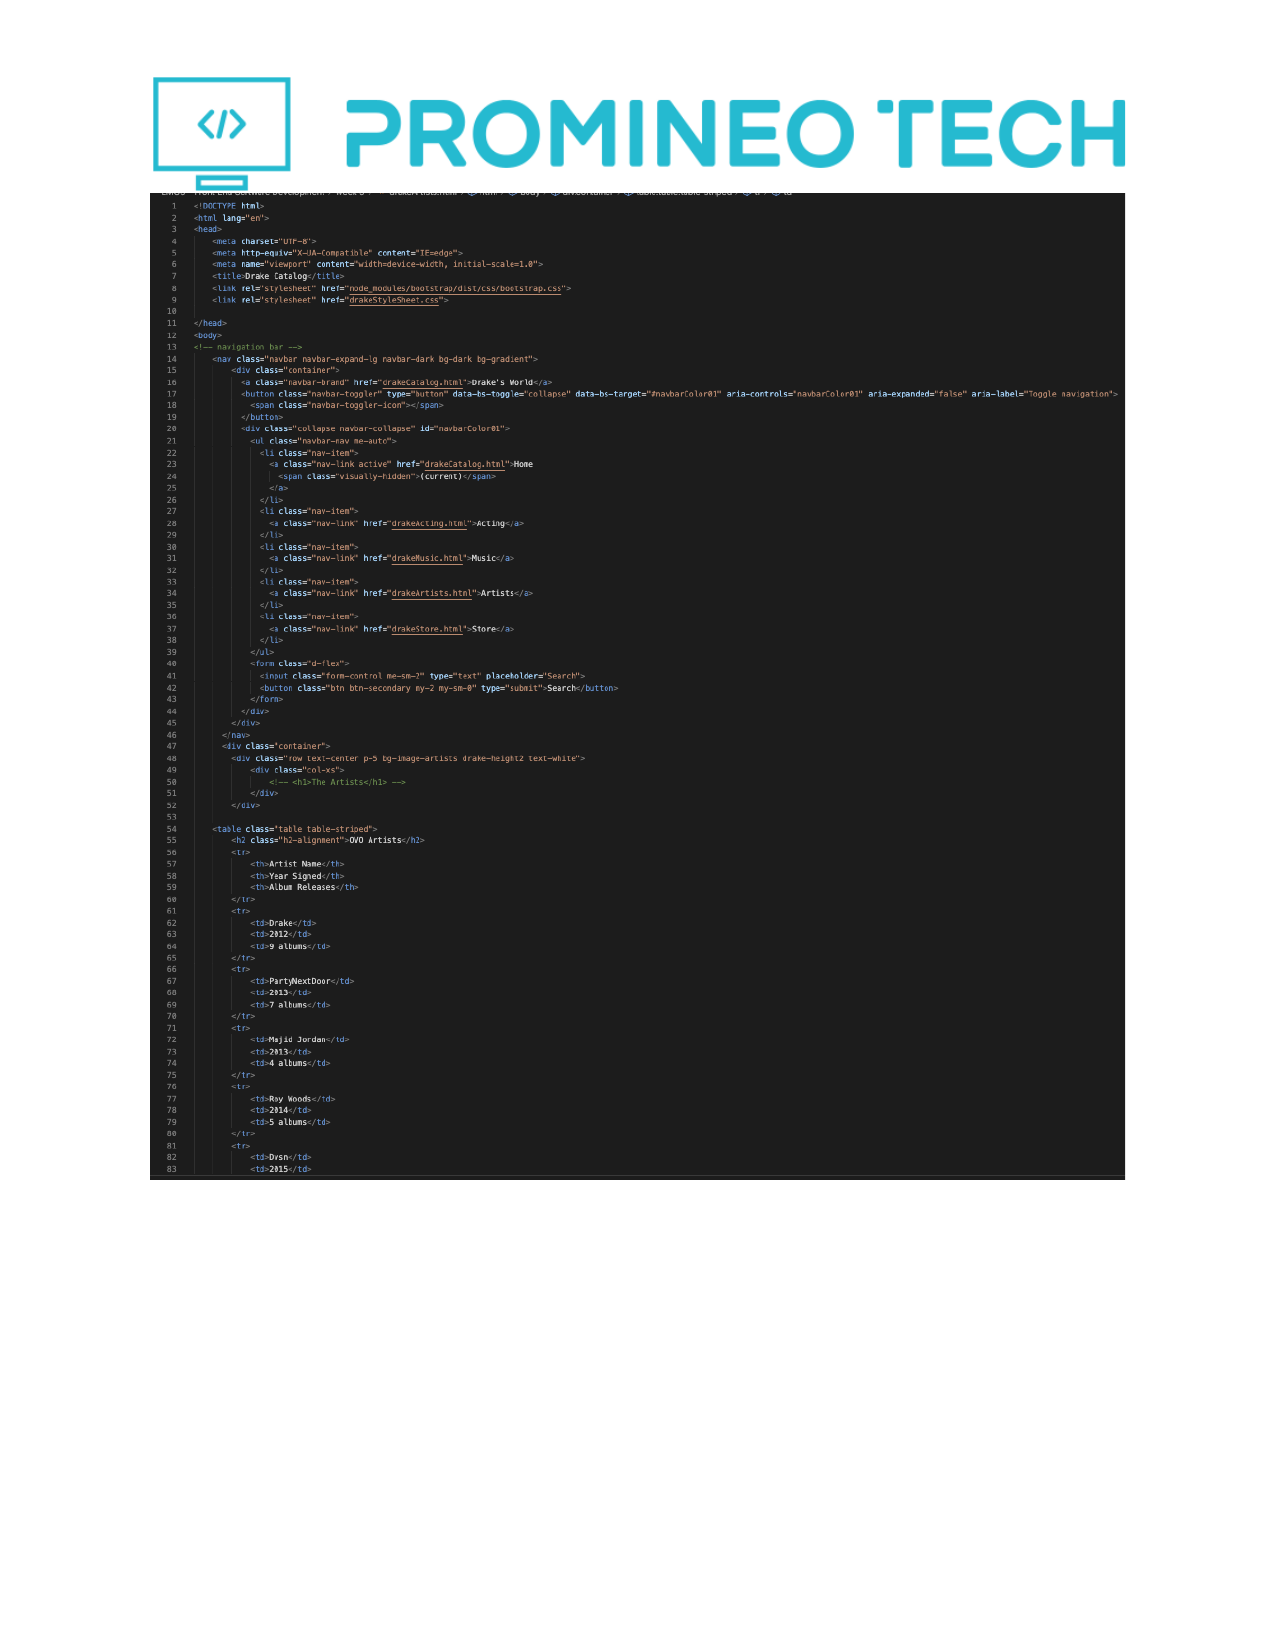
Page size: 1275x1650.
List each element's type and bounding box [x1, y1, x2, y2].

picture [150, 75, 1125, 1180]
